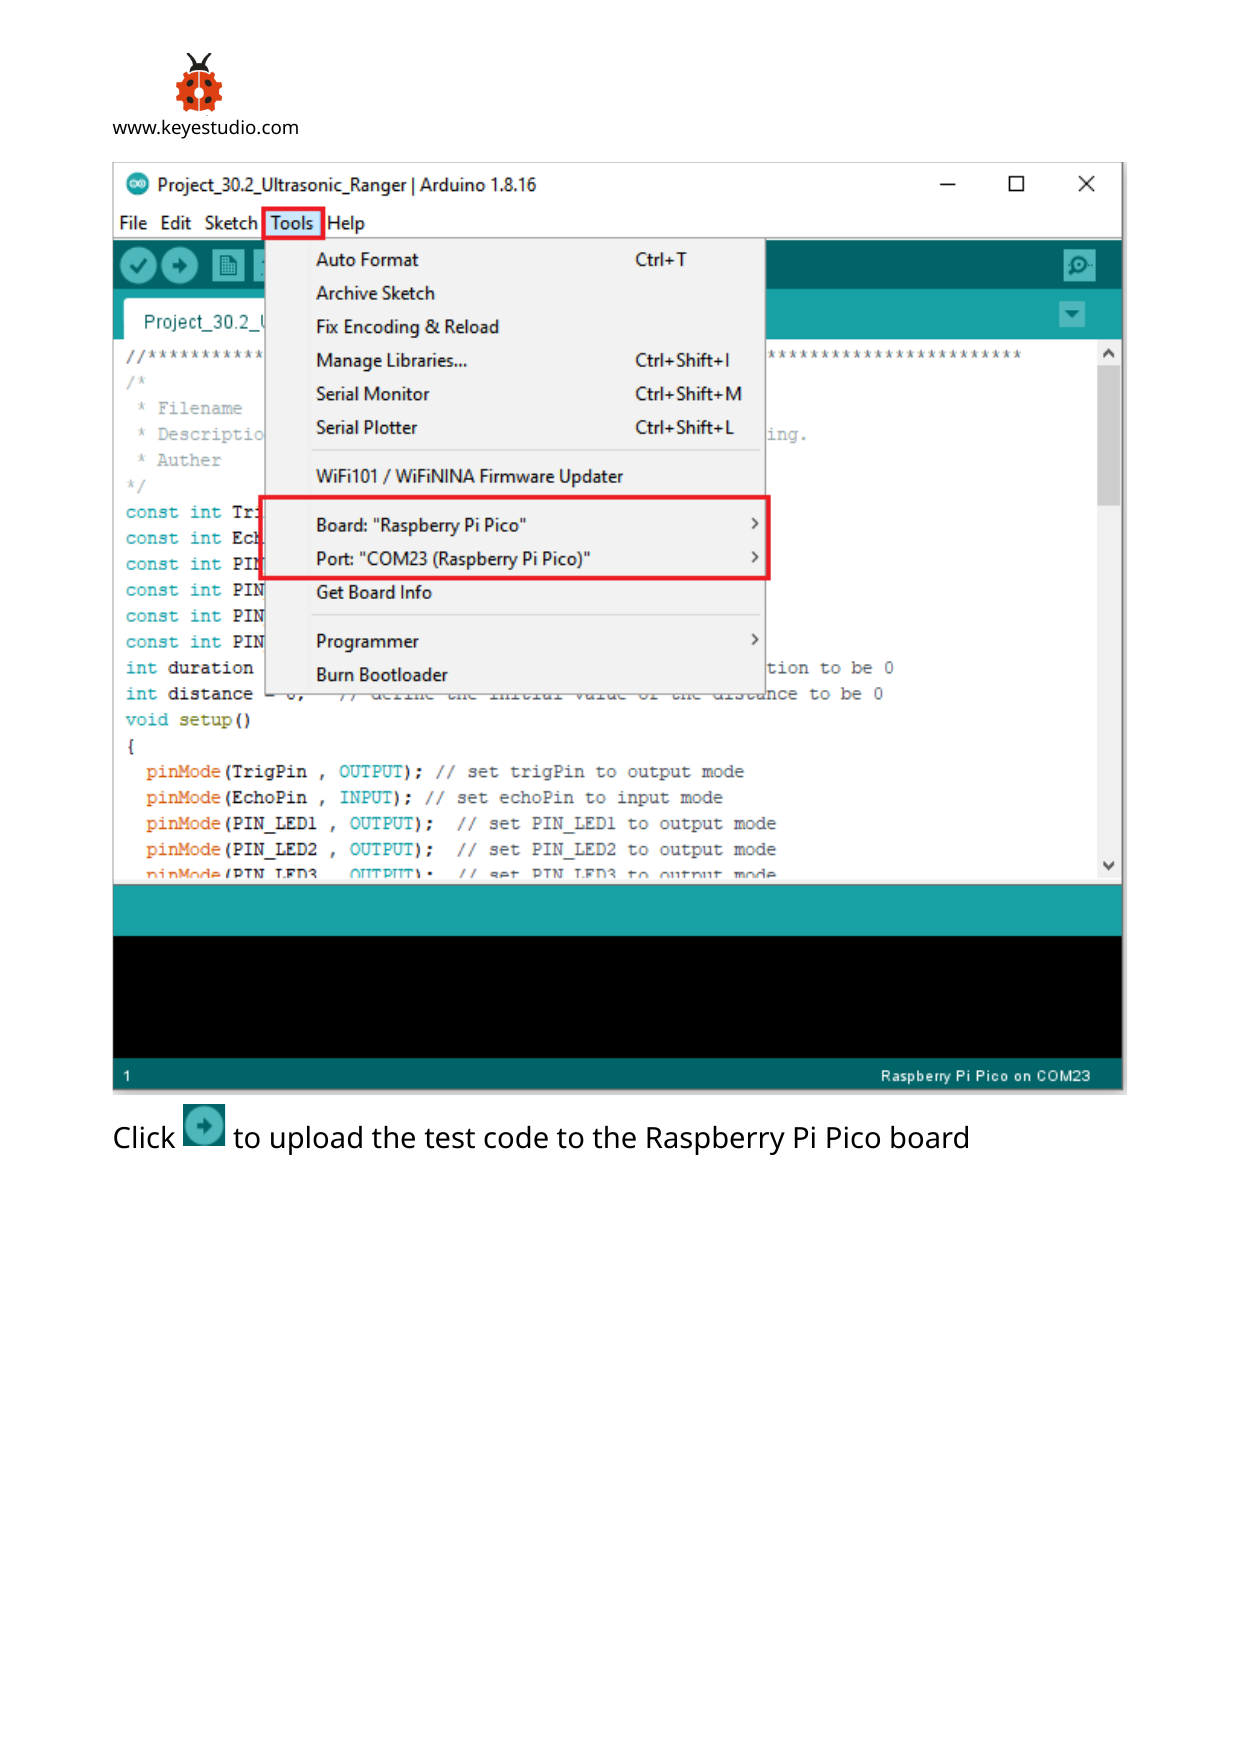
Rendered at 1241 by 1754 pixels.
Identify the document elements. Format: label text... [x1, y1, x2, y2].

text Click to upload the test code to the Raspberry Pi Pico board [112, 1104, 1128, 1169]
picture [112, 162, 1128, 1095]
picture [183, 1104, 226, 1146]
picture [164, 53, 241, 116]
